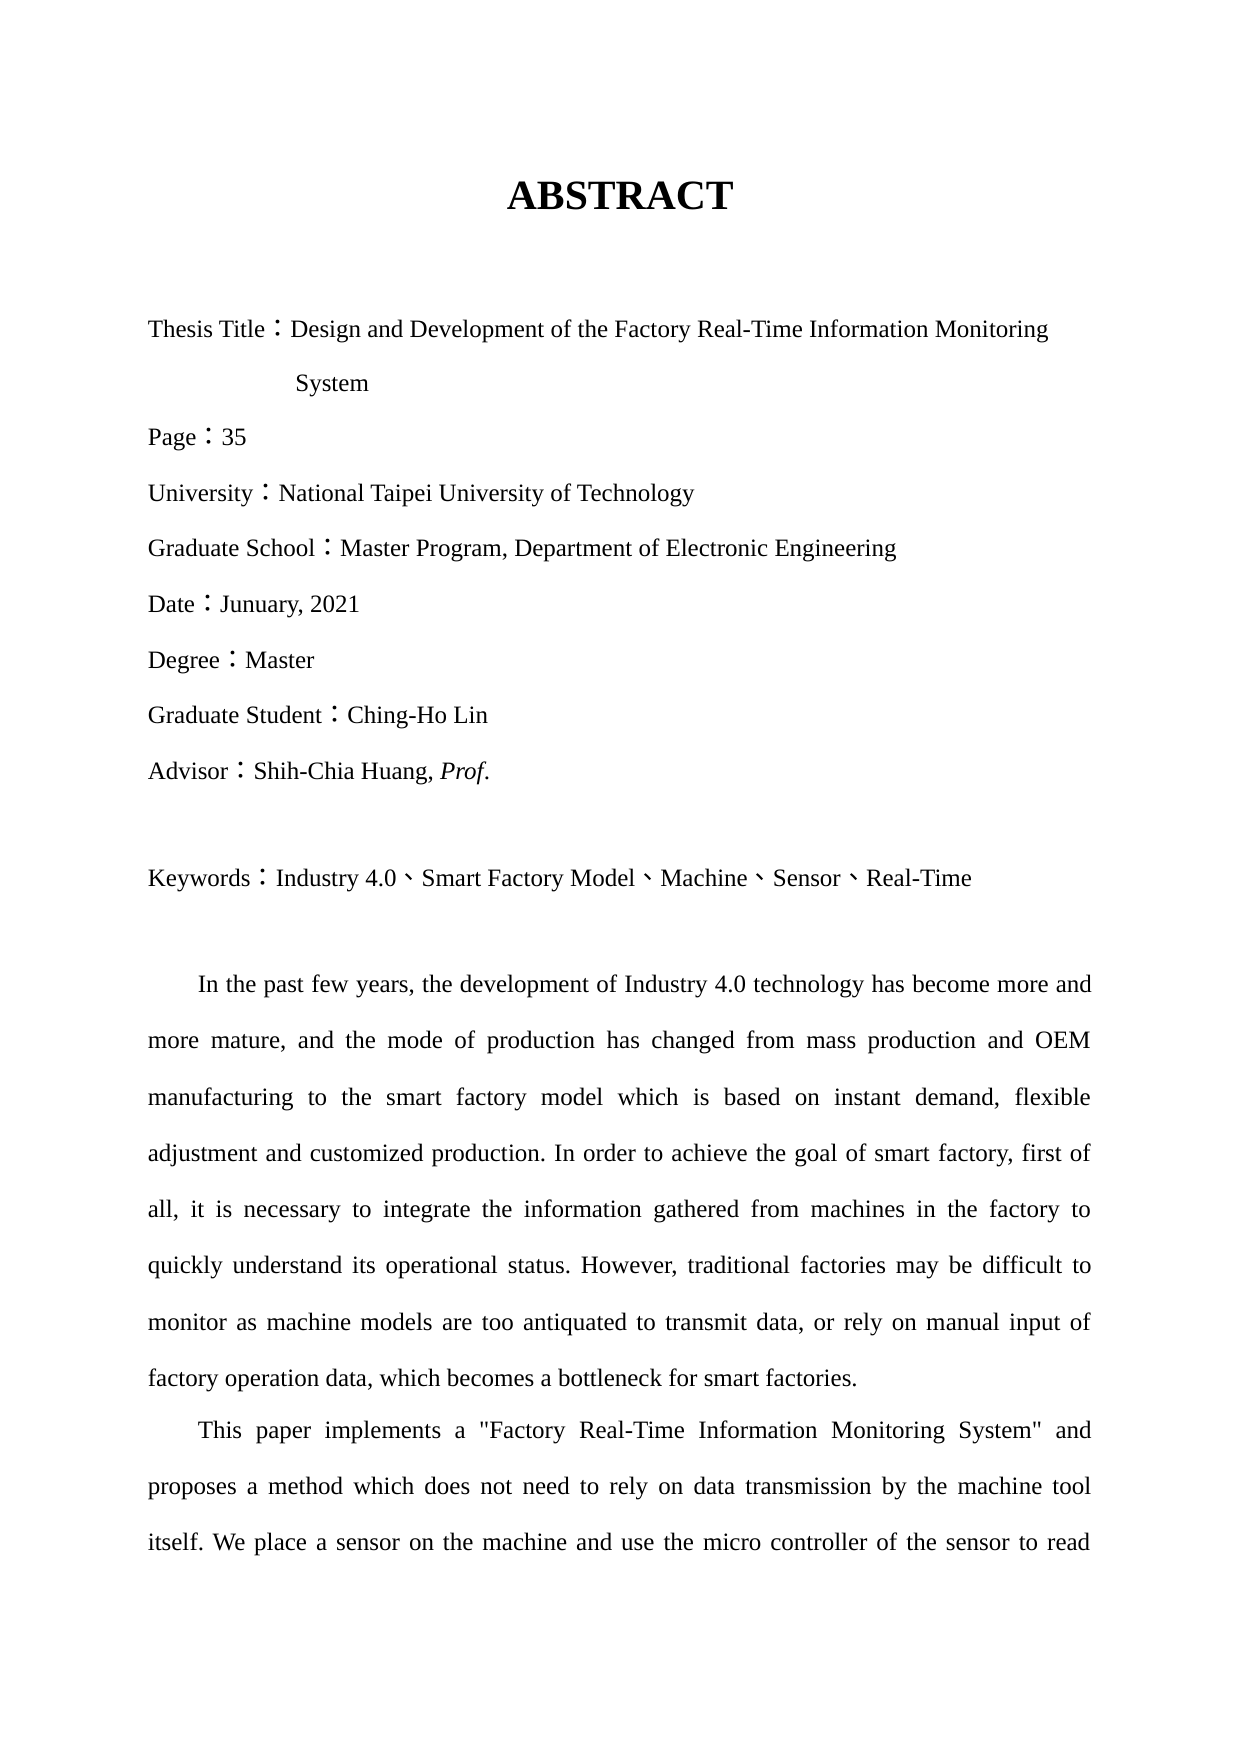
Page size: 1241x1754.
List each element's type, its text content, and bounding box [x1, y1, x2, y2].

subtitle ABSTRACT [148, 157, 1092, 232]
text Date：Junuary, 2021 [148, 583, 1092, 620]
text Graduate Student：Ching-Ho Lin [148, 694, 1092, 732]
text Advisor：Shih-Chia Huang, Prof. [148, 750, 1092, 787]
text In the past few years, the development of Industry 4.0 technology has become more and more mature, and the mode of production has changed from mass production and OEM manufacturing to the smart factory model which is based on instant demand, flexible adjustment and customized production. In order to achieve the goal of smart factory, first of all, it is necessary to integrate the information gathered from machines in the factory to quickly understand its operational status. However, traditional factories may be difficult to monitor as machine models are too antiquated to transmit data, or rely on manual input of factory operation data, which becomes a bottleneck for smart factories. [148, 965, 1092, 1396]
text Thesis Title：Design and Development of the Factory Real-Time Information Monitoring System [148, 308, 1092, 402]
text Degree：Master [148, 638, 1092, 676]
text Page：35 [148, 416, 1092, 453]
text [148, 1410, 1092, 1560]
text Keywords：Industry 4.0、Smart Factory Model、Machine、Sensor、Real-Time [148, 857, 1092, 895]
text University：National Taipei University of Technology [148, 472, 1092, 509]
text Graduate School：Master Program, Department of Electronic Engineering [148, 527, 1092, 565]
